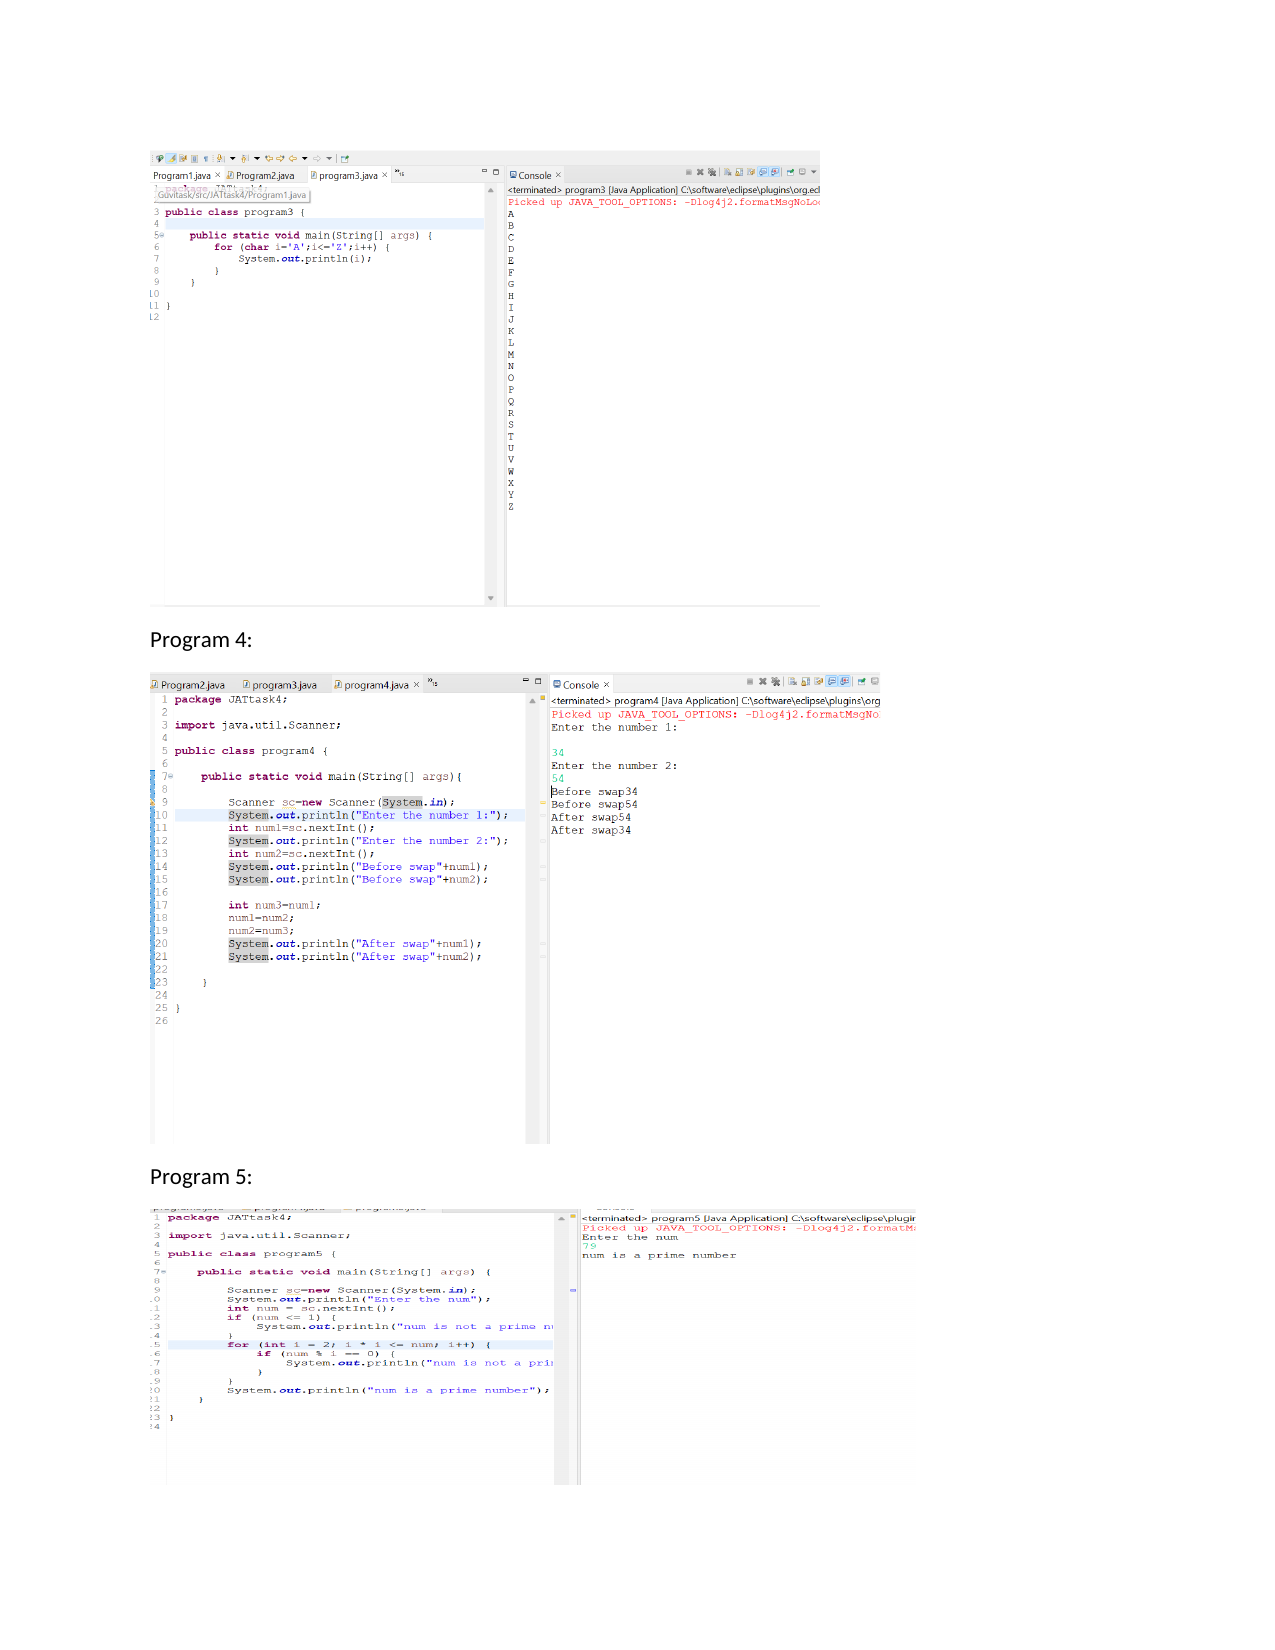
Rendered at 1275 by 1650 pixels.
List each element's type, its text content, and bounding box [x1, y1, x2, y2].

text Program 5: [150, 1162, 1125, 1190]
picture [150, 150, 820, 607]
text Program 4: [150, 625, 1125, 653]
picture [150, 672, 881, 1144]
picture [150, 1209, 916, 1485]
